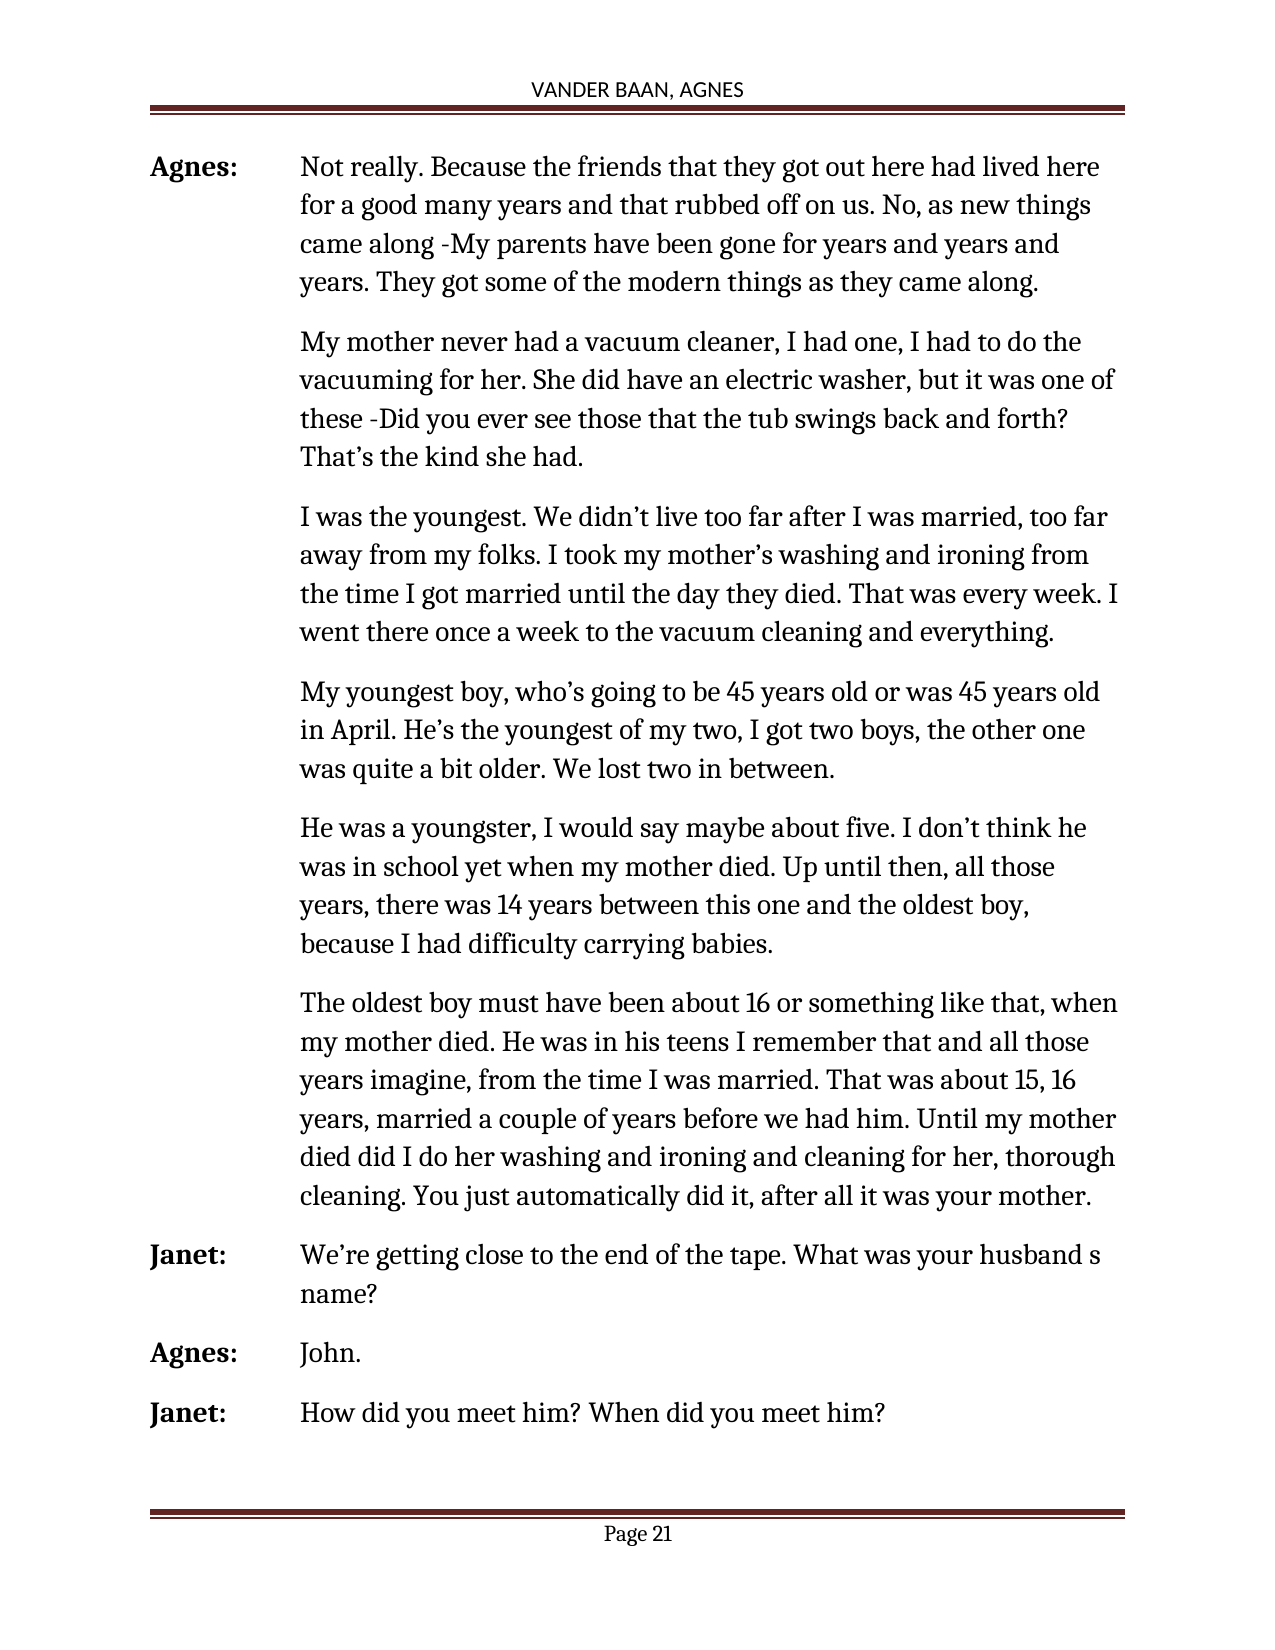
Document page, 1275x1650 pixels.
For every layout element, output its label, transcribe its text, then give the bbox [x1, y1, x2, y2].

text Agnes: John. [150, 1336, 1125, 1370]
text I was the youngest. We didn’t live too far after I was married, too far away from my folks. I took my mother’s washing and ironing from the time I got married until the day they died. That was every week. I went there once a week to the vacuum cleaning and everything. [300, 500, 1125, 649]
text The oldest boy must have been about 16 or something like that, when my mother died. He was in his teens I remember that and all those years imagine, from the time I was married. That was about 15, 16 years, married a couple of years before we had him. Until my mother died did I do her washing and ironing and cleaning for her, thorough cleaning. You just automatically did it, after all it was your mother. [300, 986, 1125, 1213]
text Janet: How did you meet him? When did you meet him? [150, 1396, 1125, 1429]
text My youngest boy, who’s going to be 45 years old or was 45 years old in April. He’s the youngest of my two, I got two boys, the other one was quite a bit older. We lost two in between. [300, 675, 1125, 786]
text Agnes: Not really. Because the friends that they got out here had lived here for a good many years and that rubbed off on us. No, as new things came along -My parents have been gone for years and years and years. They got some of the modern things as they came along. [150, 150, 1125, 299]
text My mother never had a vacuum cleaner, I had one, I had to do the vacuuming for her. She did have an electric washer, but it was one of these -Did you ever see those that the tub swings back and forth? That’s the kind she had. [300, 325, 1125, 474]
text He was a youngster, I would say maybe about five. I don’t think he was in school yet when my mother died. Up until then, all those years, there was 14 years between this one and the oldest boy, because I had difficulty carrying babies. [300, 811, 1125, 961]
text Janet: We’re getting close to the end of the tape. What was your husband s name? [150, 1238, 1125, 1311]
